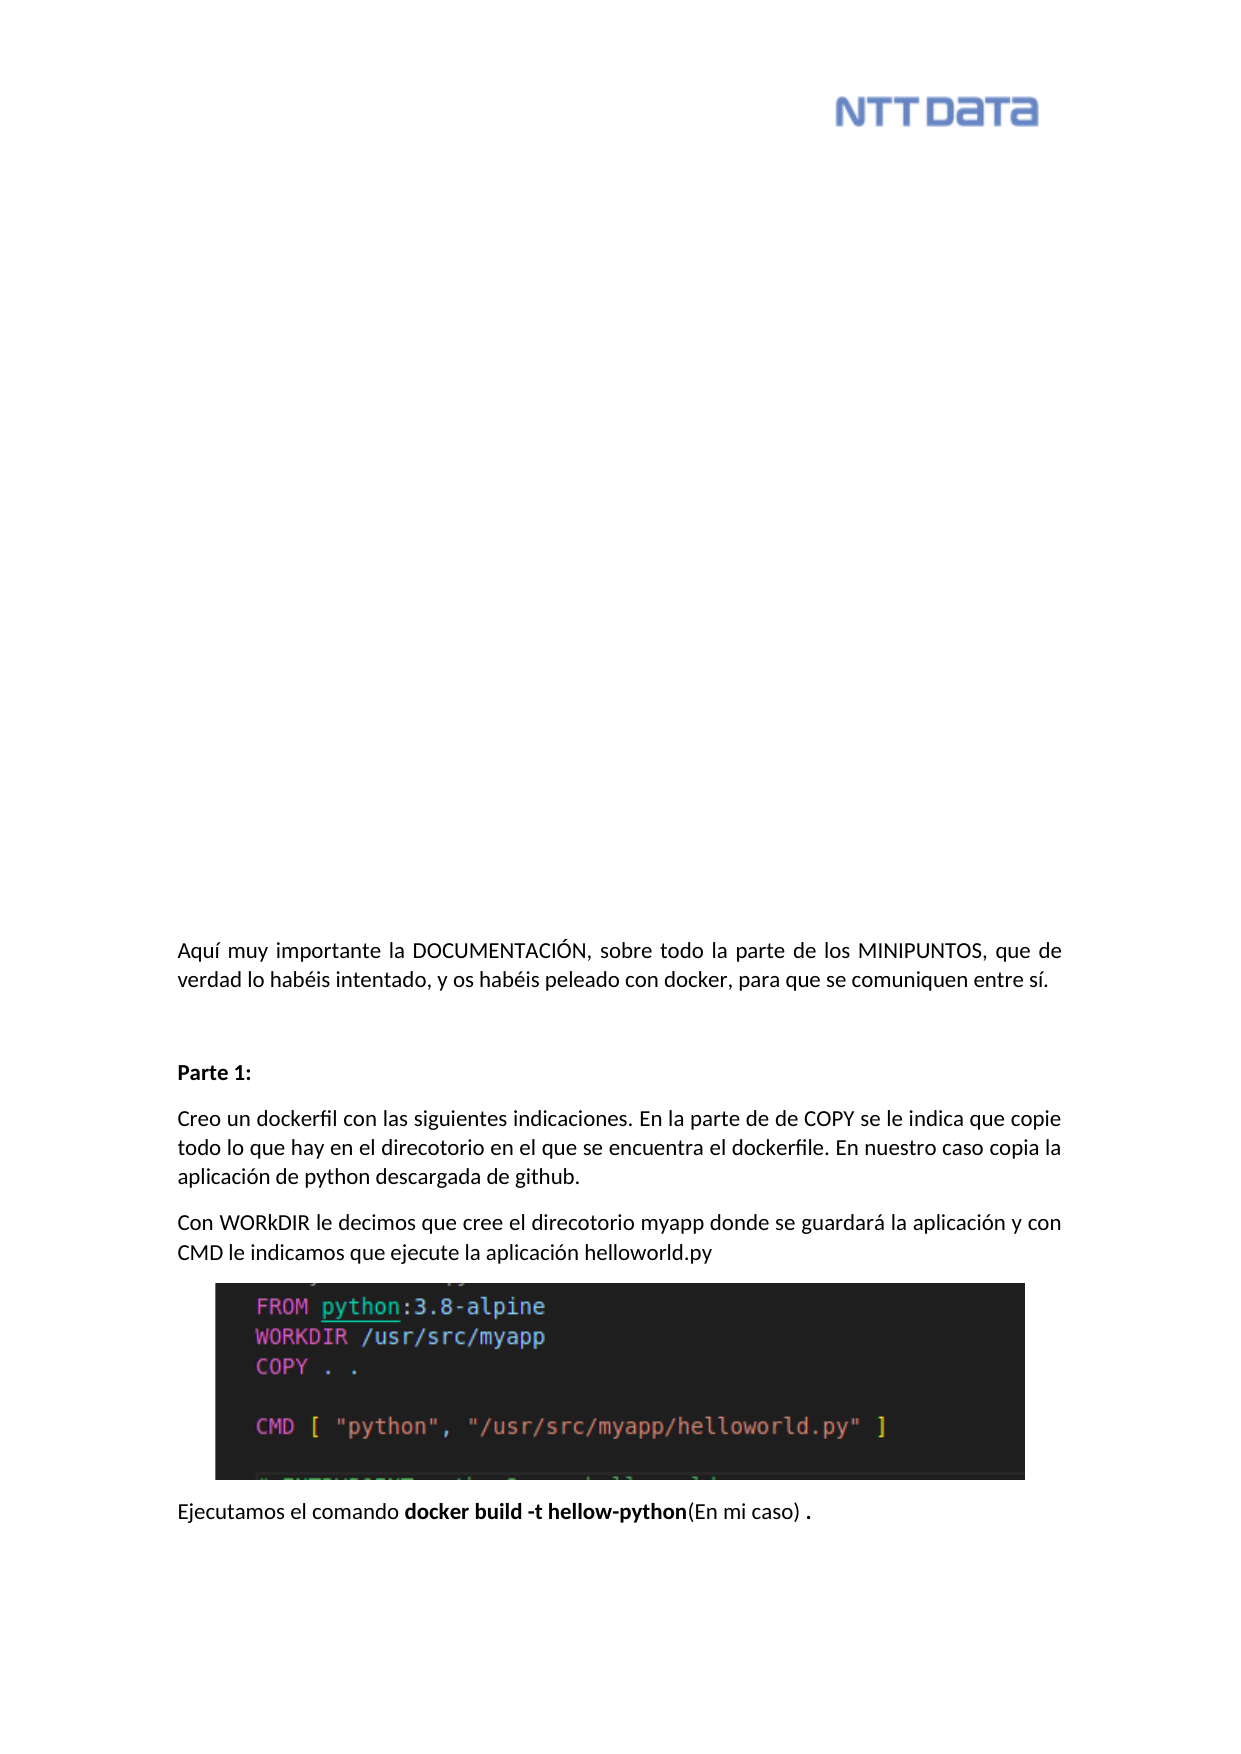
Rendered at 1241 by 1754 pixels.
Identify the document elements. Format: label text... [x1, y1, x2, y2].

picture [822, 73, 1064, 154]
text Creo un dockerfil con las siguientes indicaciones. En la parte de de COPY se le indica que copie todo lo que hay en el direcotorio en el que se encuentra el dockerfile. En nuestro caso copia la aplicación de python descargada de github. [177, 1104, 1063, 1190]
text Aquí muy importante la DOCUMENTACIÓN, sobre todo la parte de los MINIPUNTOS, que de verdad lo habéis intentado, y os habéis peleado con docker, para que se comuniquen entre sí. [177, 936, 1063, 993]
text Con WORkDIR le decimos que cree el direcotorio myapp donde se guardará la aplicación y con CMD le indicamos que ejecute la aplicación helloworld.py [177, 1208, 1063, 1266]
text Ejecutamos el comando docker build -t hellow-python(En mi caso) . [177, 1422, 1063, 1525]
picture [215, 1283, 1025, 1480]
text Parte 1: [177, 1058, 1063, 1086]
